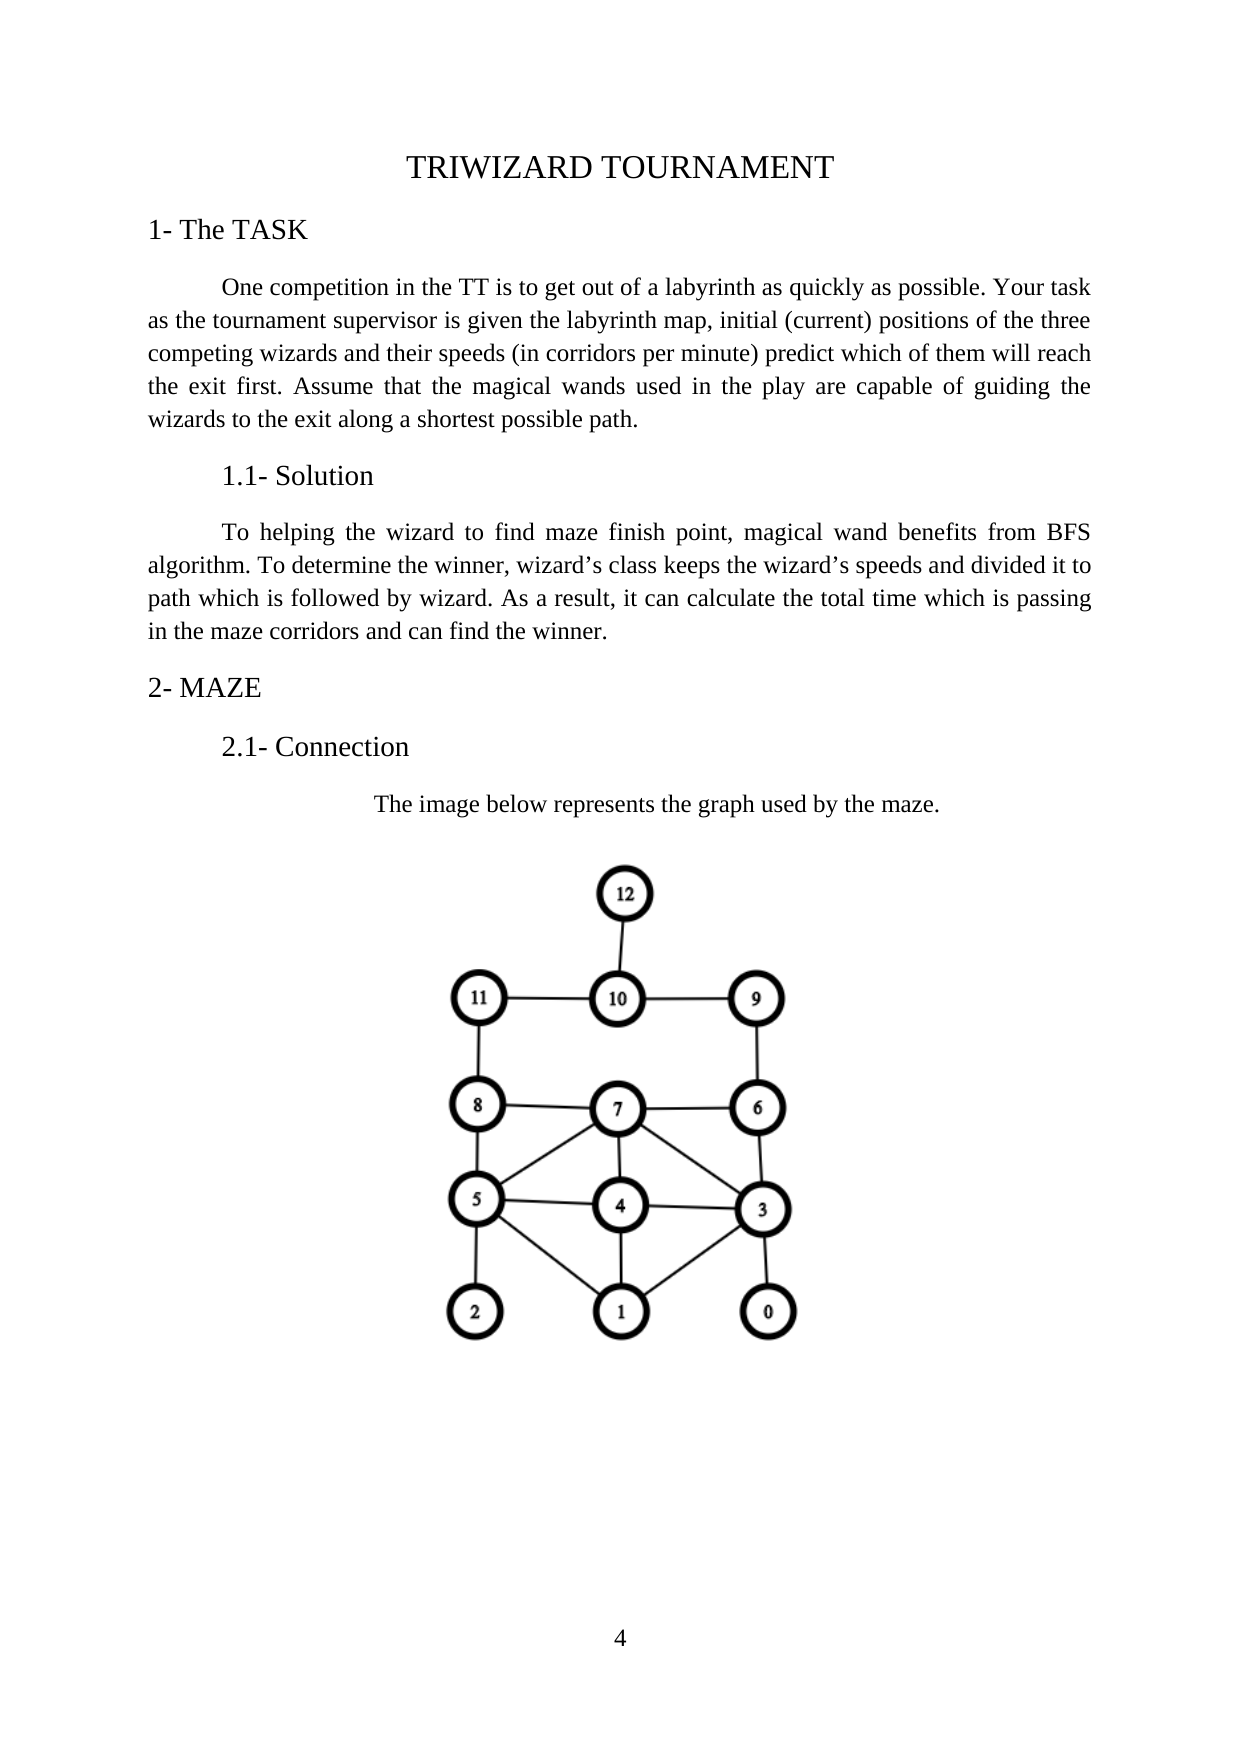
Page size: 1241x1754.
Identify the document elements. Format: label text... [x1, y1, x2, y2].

subtitle 2.1- Connection [148, 729, 1093, 763]
subtitle TRIWIZARD TOURNAMENT [148, 148, 1093, 186]
subtitle 1- The TASK [148, 212, 1093, 246]
picture [360, 842, 880, 1362]
subtitle 1.1- Solution [148, 458, 1093, 491]
text To helping the wizard to find maze finish point, magical wand benefits from BFS algorithm. To determine the winner, wizard’s class keeps the wizard’s speeds and divided it to path which is followed by wizard. As a result, it can calculate the total time which is passing in the maze corridors and can find the winner. [148, 517, 1093, 645]
text The image below represents the graph used by the maze. [148, 789, 1093, 818]
subtitle 2- MAZE [148, 670, 1093, 704]
text One competition in the TT is to get out of a labyrinth as quickly as possible. Your task as the tournament supervisor is given the labyrinth map, initial (current) positions of the three competing wizards and their speeds (in corridors per minute) predict which of them will reach the exit first. Assume that the magical wands used in the play are capable of guiding the wizards to the exit along a shortest possible path. [148, 272, 1093, 433]
